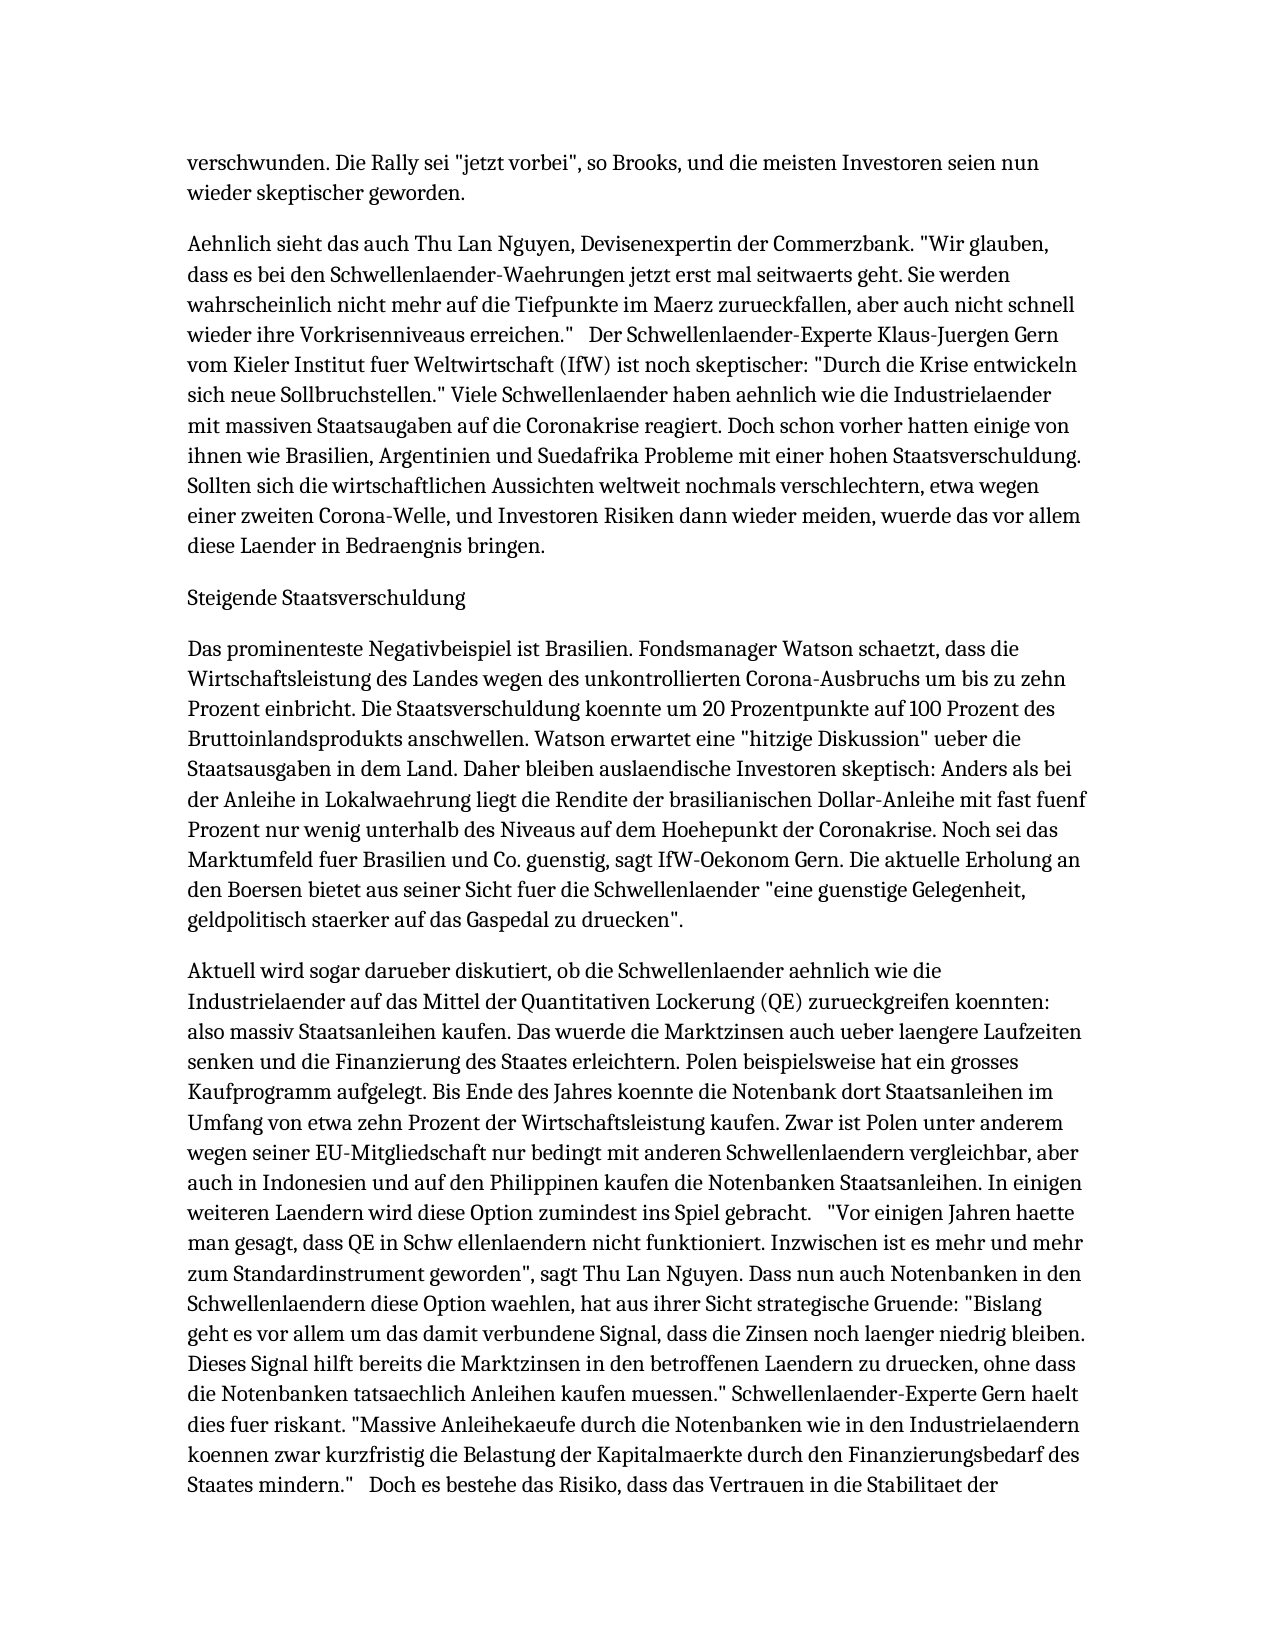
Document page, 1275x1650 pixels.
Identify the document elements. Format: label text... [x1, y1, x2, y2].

text Steigende Staatsverschuldung [187, 584, 1087, 611]
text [187, 958, 1087, 1498]
text Aehnlich sieht das auch Thu Lan Nguyen, Devisenexpertin der Commerzbank. "Wir glauben, dass es bei den Schwellenlaender-Waehrungen jetzt erst mal seitwaerts geht. Sie werden wahrscheinlich nicht mehr auf die Tiefpunkte im Maerz zurueckfallen, aber auch nicht schnell wieder ihre Vorkrisenniveaus erreichen." Der Schwellenlaender-Experte Klaus-Juergen Gern vom Kieler Institut fuer Weltwirtschaft (IfW) ist noch skeptischer: "Durch die Krise entwickeln sich neue Sollbruchstellen." Viele Schwellenlaender haben aehnlich wie die Industrielaender mit massiven Staatsaugaben auf die Coronakrise reagiert. Doch schon vorher hatten einige von ihnen wie Brasilien, Argentinien und Suedafrika Probleme mit einer hohen Staatsverschuldung. Sollten sich die wirtschaftlichen Aussichten weltweit nochmals verschlechtern, etwa wegen einer zweiten Corona-Welle, und Investoren Risiken dann wieder meiden, wuerde das vor allem diese Laender in Bedraengnis bringen. [187, 231, 1087, 560]
text Das prominenteste Negativbeispiel ist Brasilien. Fondsmanager Watson schaetzt, dass die Wirtschaftsleistung des Landes wegen des unkontrollierten Corona-Ausbruchs um bis zu zehn Prozent einbricht. Die Staatsverschuldung koennte um 20 Prozentpunkte auf 100 Prozent des Bruttoinlandsprodukts anschwellen. Watson erwartet eine "hitzige Diskussion" ueber die Staatsausgaben in dem Land. Daher bleiben auslaendische Investoren skeptisch: Anders als bei der Anleihe in Lokalwaehrung liegt die Rendite der brasilianischen Dollar-Anleihe mit fast fuenf Prozent nur wenig unterhalb des Niveaus auf dem Hoehepunkt der Coronakrise. Noch sei das Marktumfeld fuer Brasilien und Co. guenstig, sagt IfW-Oekonom Gern. Die aktuelle Erholung an den Boersen bietet aus seiner Sicht fuer die Schwellenlaender "eine guenstige Gelegenheit, geldpolitisch staerker auf das Gaspedal zu druecken". [187, 635, 1087, 934]
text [187, 150, 1087, 207]
